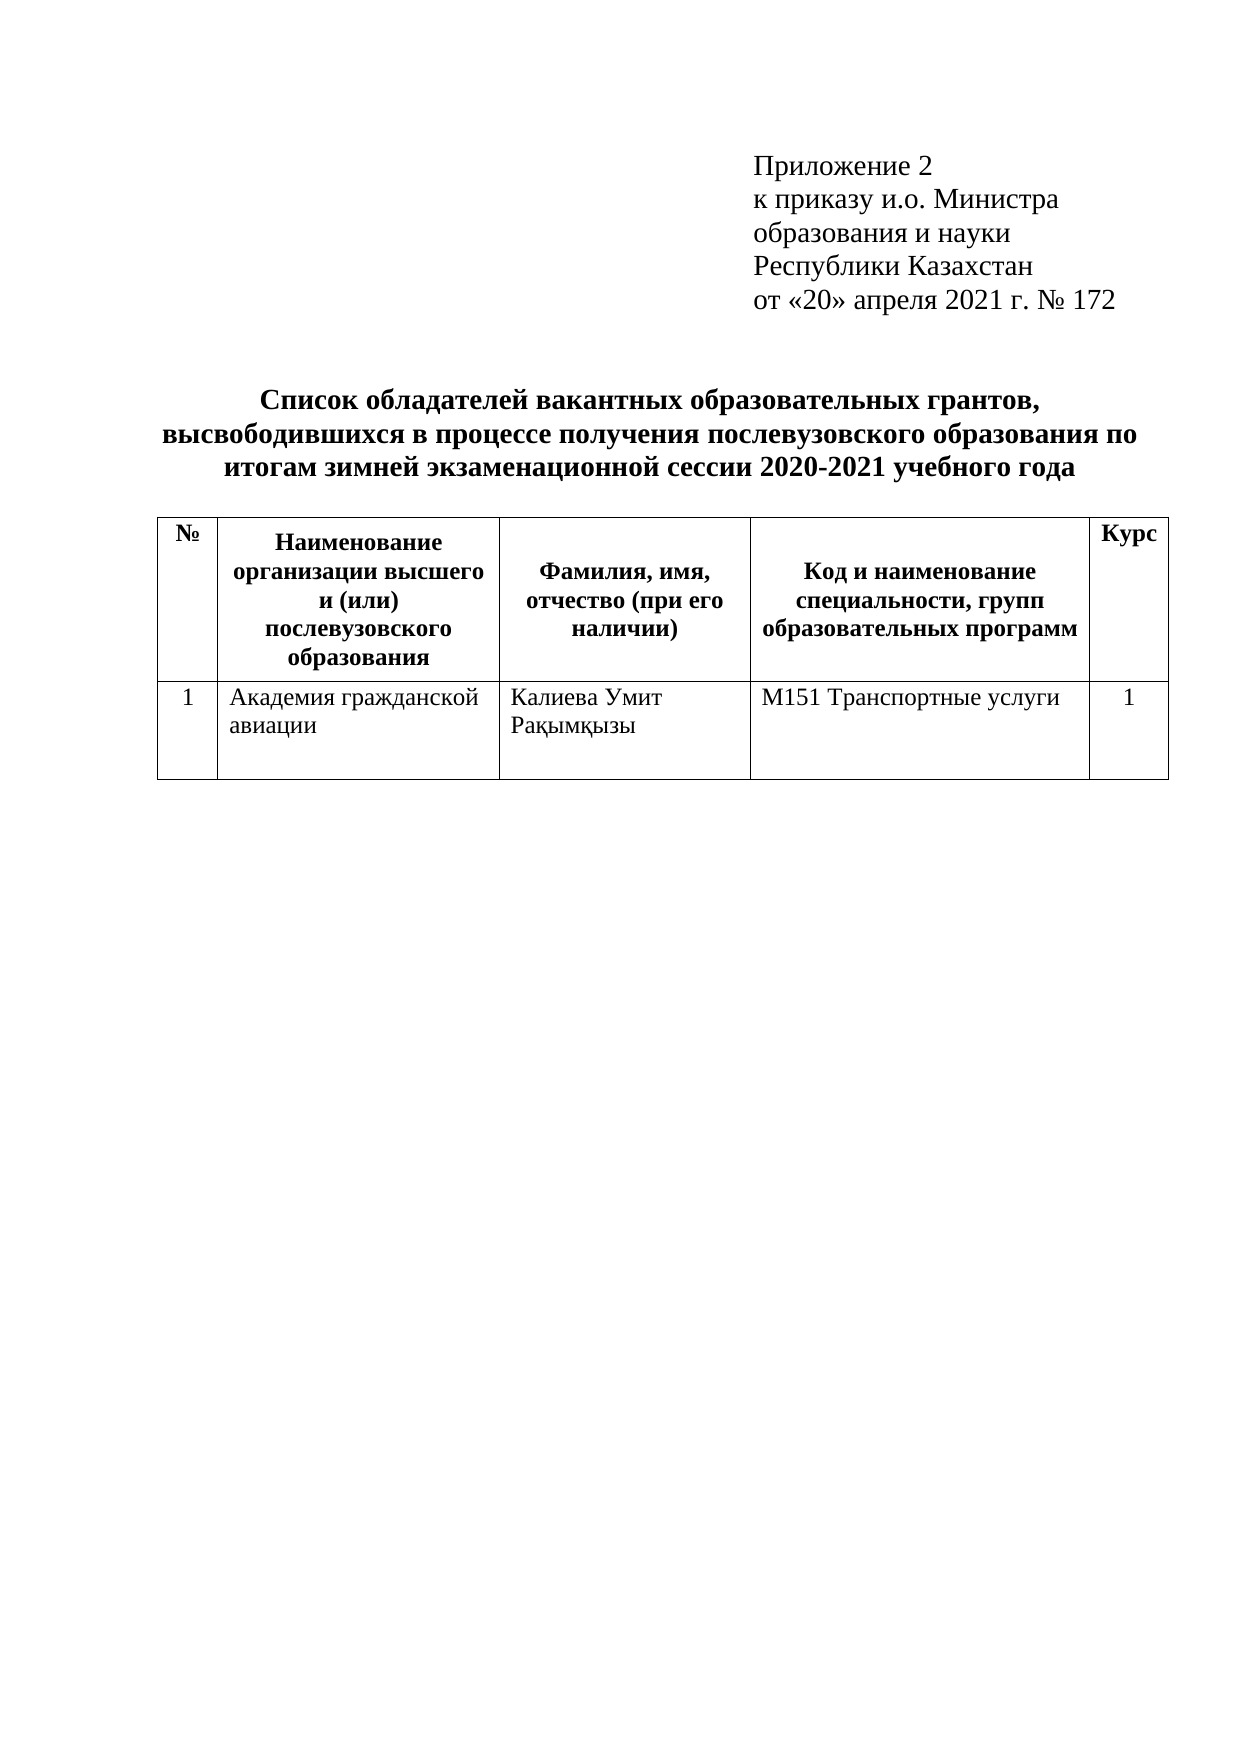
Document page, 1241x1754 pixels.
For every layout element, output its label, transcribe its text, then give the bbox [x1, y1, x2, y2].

text Список обладателей вакантных образовательных грантов, высвободившихся в процессе получения послевузовского образования по итогам зимней экзаменационной сессии 2020-2021 учебного года [148, 382, 1152, 483]
table_header Курс [1090, 518, 1168, 681]
text образования и науки [606, 215, 1152, 248]
table_cell Калиева Умит Рақымқызы [500, 682, 750, 779]
table_header Фамилия, имя, отчество (при его наличии) [500, 518, 750, 681]
table_cell 1 [158, 682, 217, 779]
table_cell 1 [1090, 682, 1168, 779]
table_header Код и наименование специальности, групп образовательных программ [751, 518, 1089, 681]
table_header Наименование организации высшего и (или) послевузовского образования [218, 518, 499, 681]
text Приложение 2 [606, 148, 1152, 181]
text к приказу и.о. Министра [606, 181, 1152, 215]
text Республики Казахстан [606, 248, 1152, 282]
text от «20» апреля 2021 г. № 172 [606, 282, 1152, 315]
table_cell Академия гражданской авиации [218, 682, 499, 779]
table_cell M151 Транспортные услуги [751, 682, 1089, 779]
table_header № [158, 518, 217, 681]
